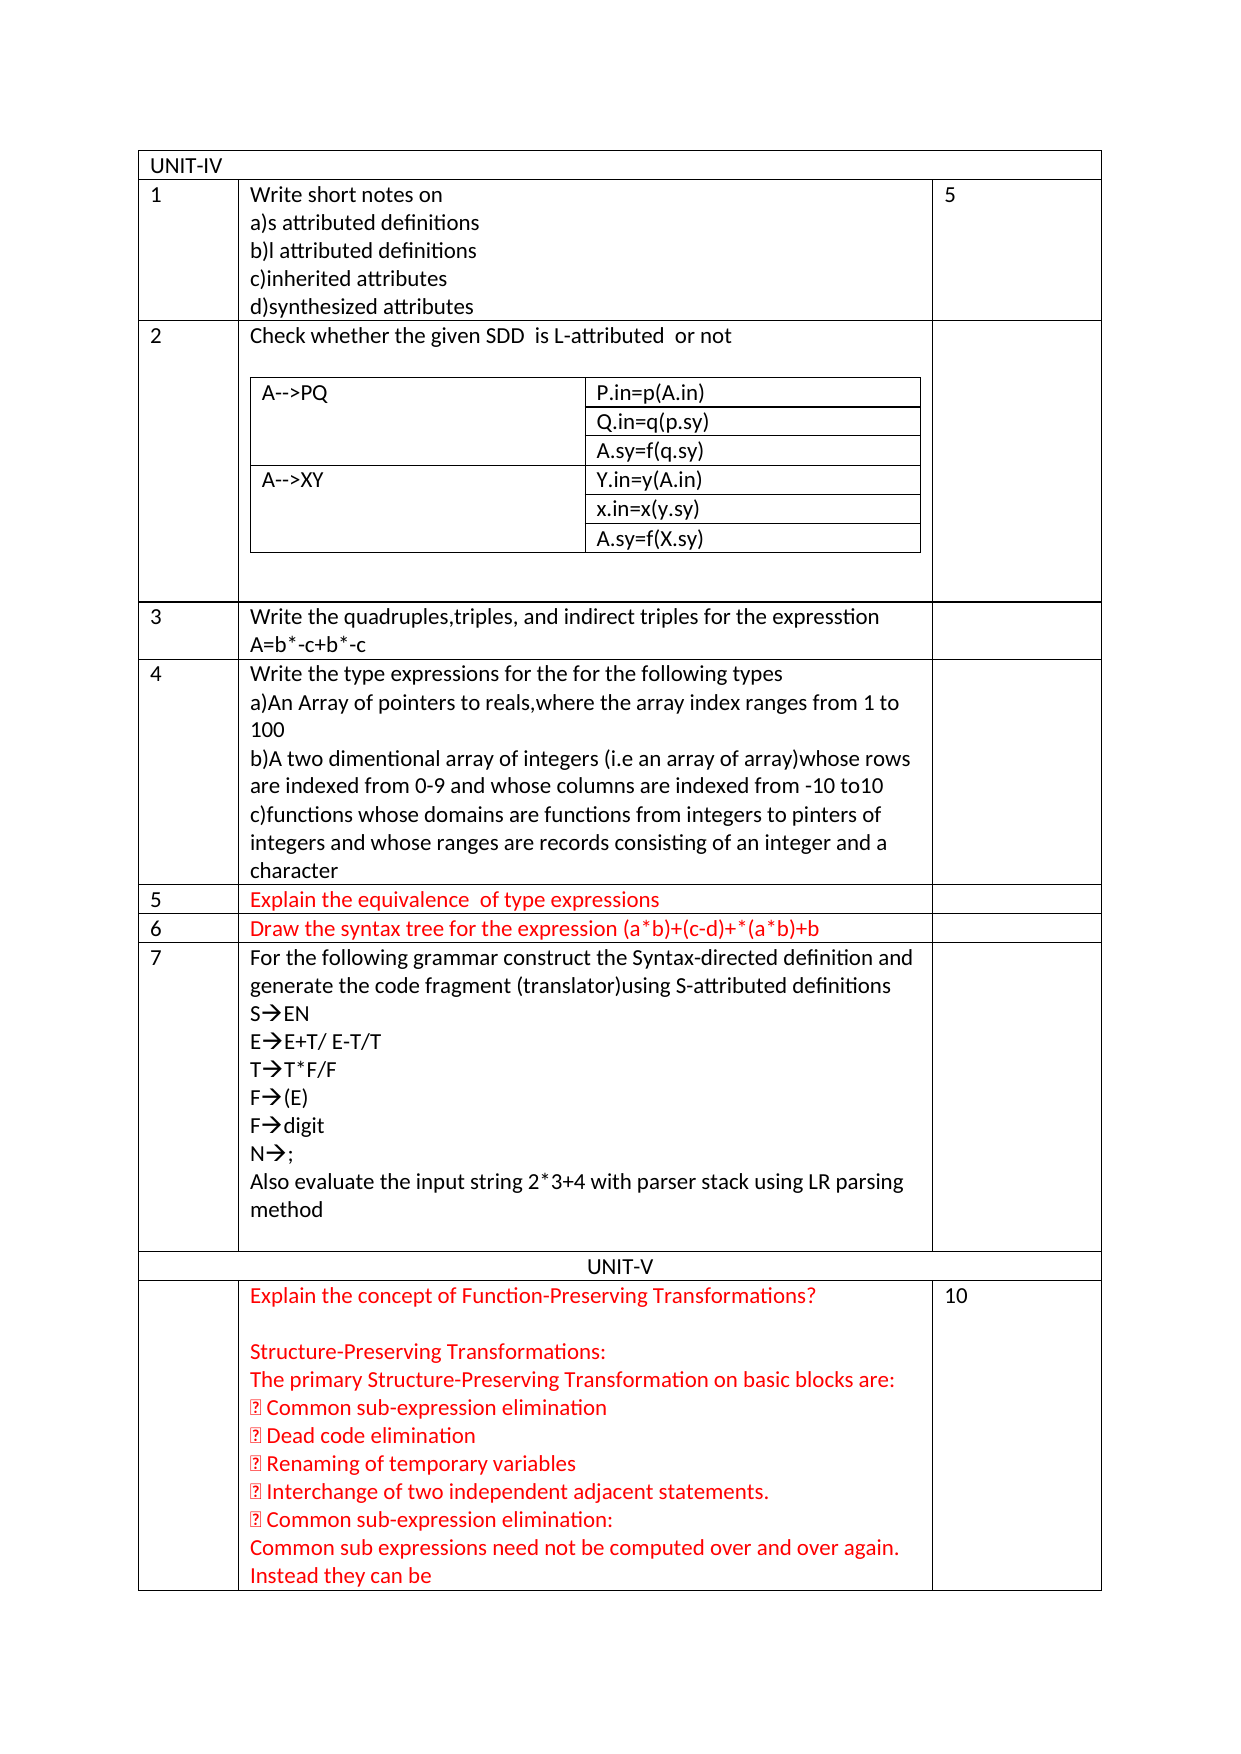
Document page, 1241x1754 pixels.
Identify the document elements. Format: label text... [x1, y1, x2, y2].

table_cell [139, 1281, 238, 1589]
table_cell 1 [139, 180, 238, 320]
table_cell [933, 914, 1101, 942]
table_cell [933, 660, 1101, 884]
table_cell 7 [139, 943, 238, 1251]
table_cell For the following grammar construct the Syntax-directed definition and generate the code fragment (translator)using S-attributed definitions SEN EE+T/ E-T/T TT*F/F F(E) Fdigit N; Also evaluate the input string 2*3+4 with parser stack using LR parsing method [239, 943, 932, 1251]
table_cell [933, 943, 1101, 1251]
table_header UNIT-IV [139, 151, 1101, 179]
table_cell Draw the syntax tree for the expression (a*b)+(c-d)+*(a*b)+b [239, 914, 932, 942]
table_cell 2 [139, 321, 238, 601]
table_cell Write the type expressions for the for the following types a)An Array of pointers to reals,where the array index ranges from 1 to 100 b)A two dimentional array of integers (i.e an array of array)whose rows are indexed from 0-9 and whose columns are indexed from -10 to10 c)functions whose domains are functions from integers to pinters of integers and whose ranges are records consisting of an integer and a character [239, 660, 932, 884]
table_cell [933, 603, 1101, 658]
table_cell [933, 321, 1101, 601]
table_cell 5 [933, 180, 1101, 320]
table_cell 5 [139, 885, 238, 913]
table_cell Write the quadruples,triples, and indirect triples for the expresstion A=b*-c+b*-c [239, 603, 932, 658]
table_cell [933, 885, 1101, 913]
table_cell 3 [139, 603, 238, 658]
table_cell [239, 1281, 932, 1589]
table_cell 6 [139, 914, 238, 942]
table_cell Explain the equivalence of type expressions [239, 885, 932, 913]
table_cell UNIT-V [139, 1252, 1101, 1280]
table_cell 10 [933, 1281, 1101, 1589]
table_cell Write short notes on a)s attributed definitions b)l attributed definitions c)inherited attributes d)synthesized attributes [239, 180, 932, 320]
table_cell 4 [139, 660, 238, 884]
table_cell Check whether the given SDD is L-attributed or not [239, 321, 932, 601]
